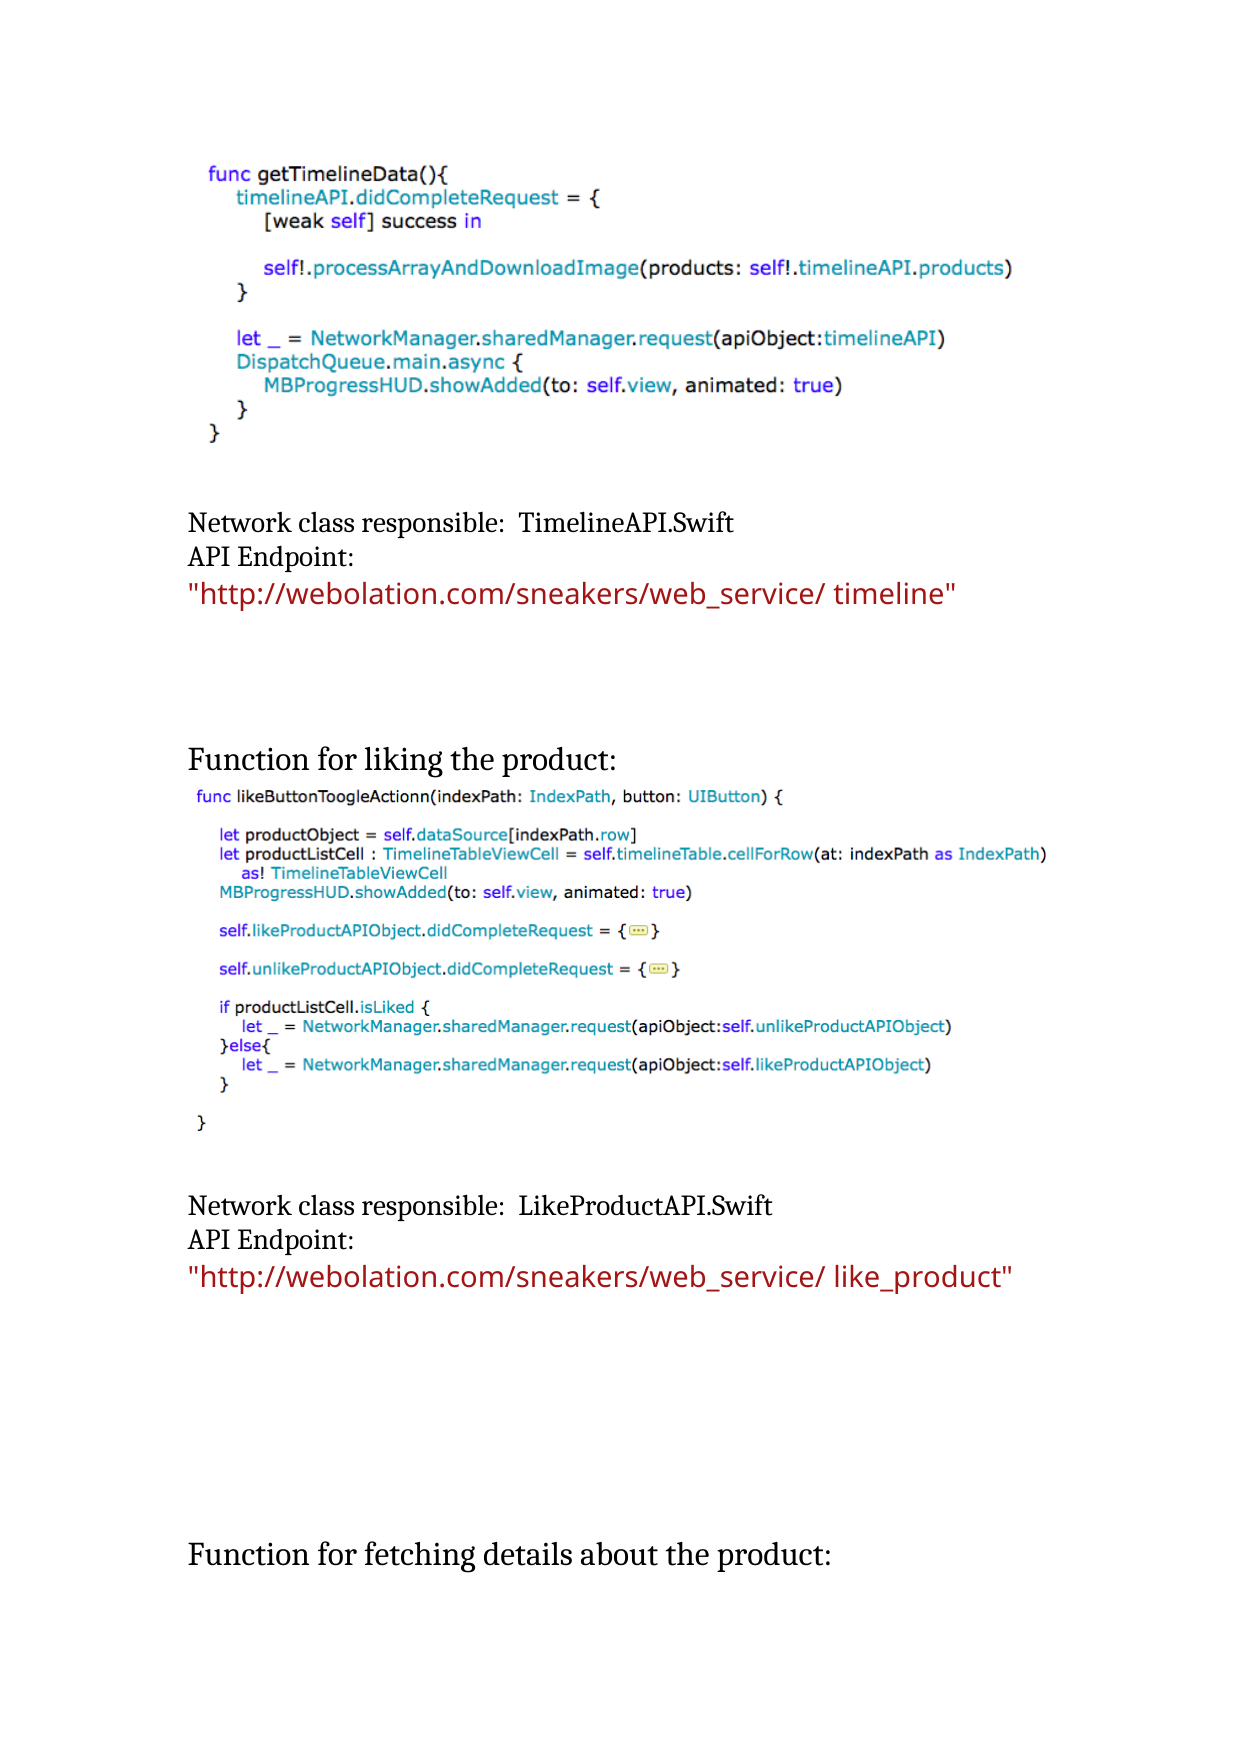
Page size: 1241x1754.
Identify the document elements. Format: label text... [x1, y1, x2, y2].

text API Endpoint: [187, 540, 1053, 573]
text "http://webolation.com/sneakers/web_service/ timeline" [187, 573, 1053, 613]
text API Endpoint: [187, 1223, 1053, 1257]
text Network class responsible: TimelineAPI.Swift [187, 506, 1053, 540]
text Network class responsible: LikeProductAPI.Swift [187, 1189, 1053, 1223]
picture [187, 778, 1051, 1142]
text Function for liking the product: [187, 740, 1053, 778]
text "http://webolation.com/sneakers/web_service/ like_product" [187, 1257, 1053, 1296]
picture [187, 150, 1051, 459]
text Function for fetching details about the product: [187, 1536, 1053, 1574]
